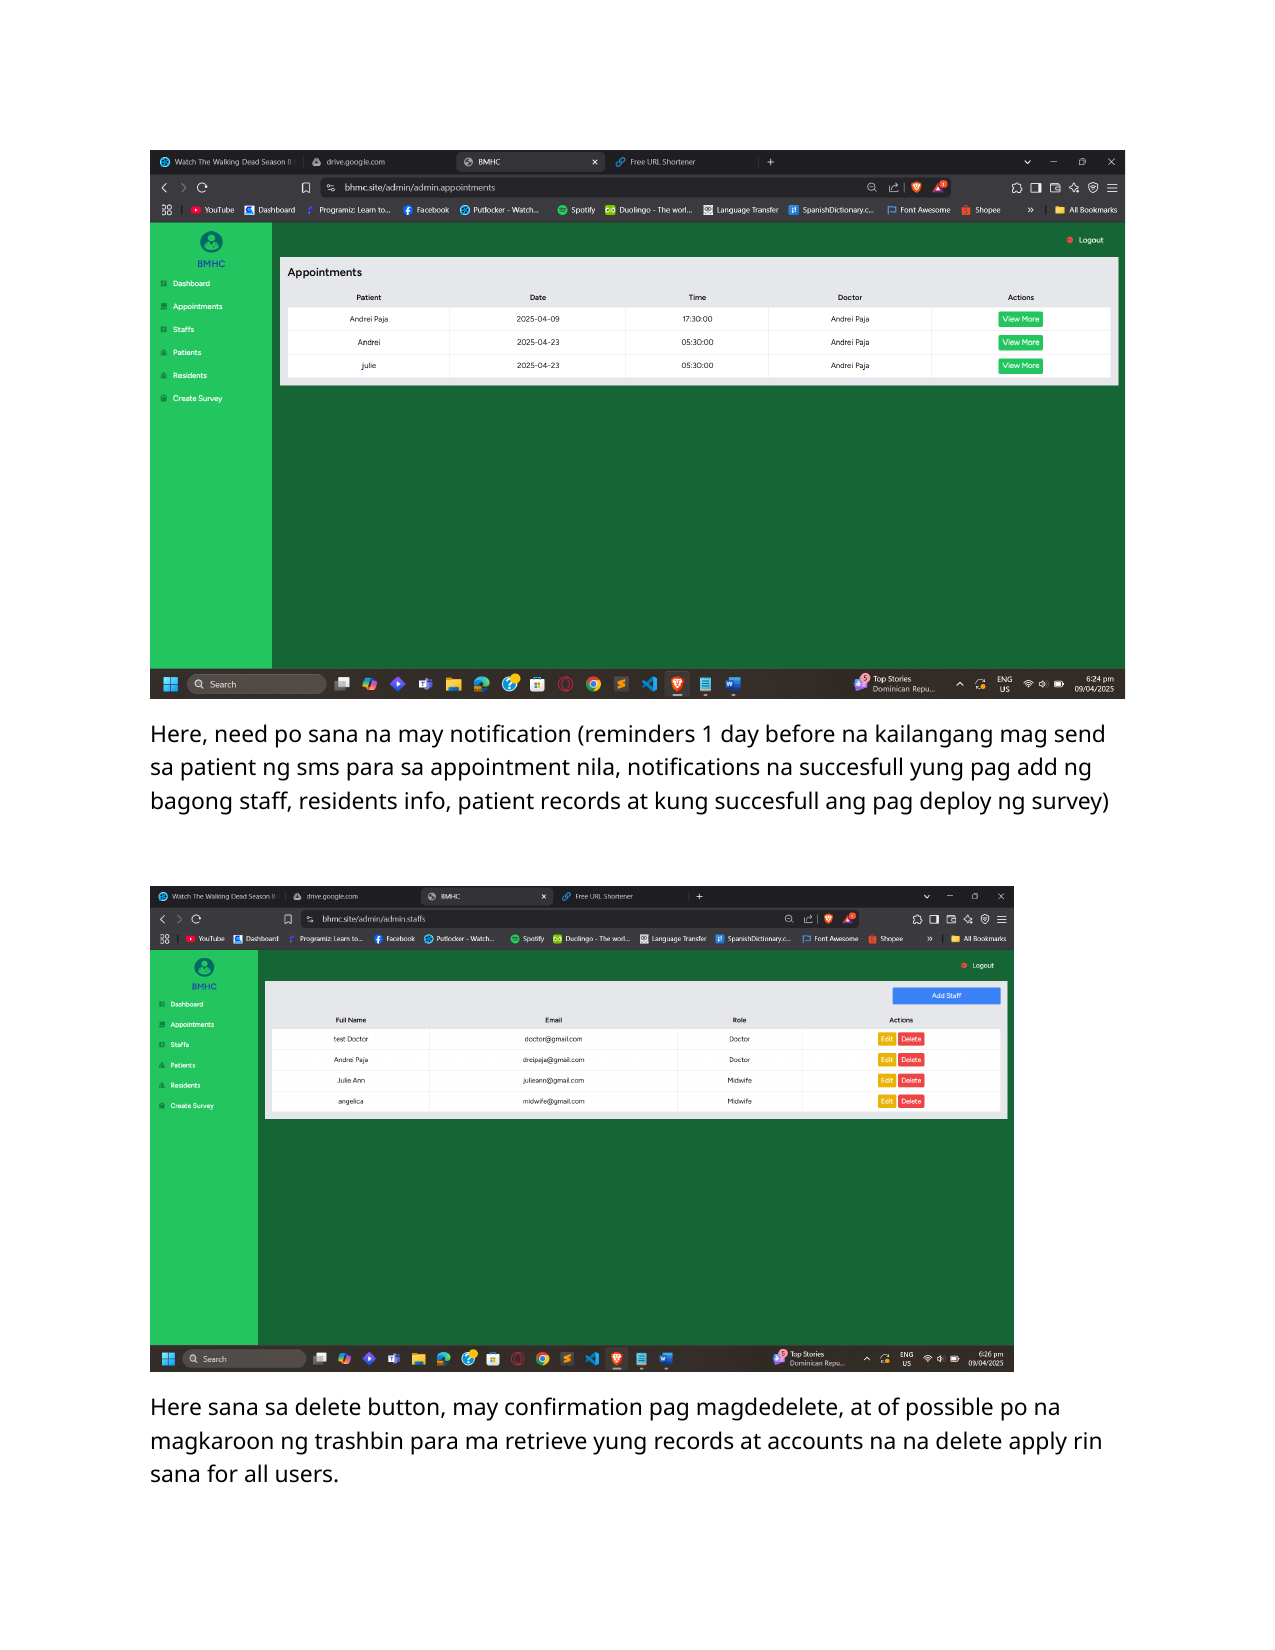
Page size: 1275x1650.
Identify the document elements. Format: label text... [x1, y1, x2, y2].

text Here, need po sana na may notification (reminders 1 day before na kailangang mag send sa patient ng sms para sa appointment nila, notifications na succesfull yung pag add ng bagong staff, residents info, patient records at kung succesfull ang pag deploy ng survey) [150, 718, 1125, 816]
picture [150, 886, 1014, 1372]
text Here sana sa delete button, may confirmation pag magdedelete, at of possible po na magkaroon ng trashbin para ma retrieve yung records at accounts na na delete apply rin sana for all users. [150, 1391, 1125, 1490]
picture [150, 150, 1125, 699]
